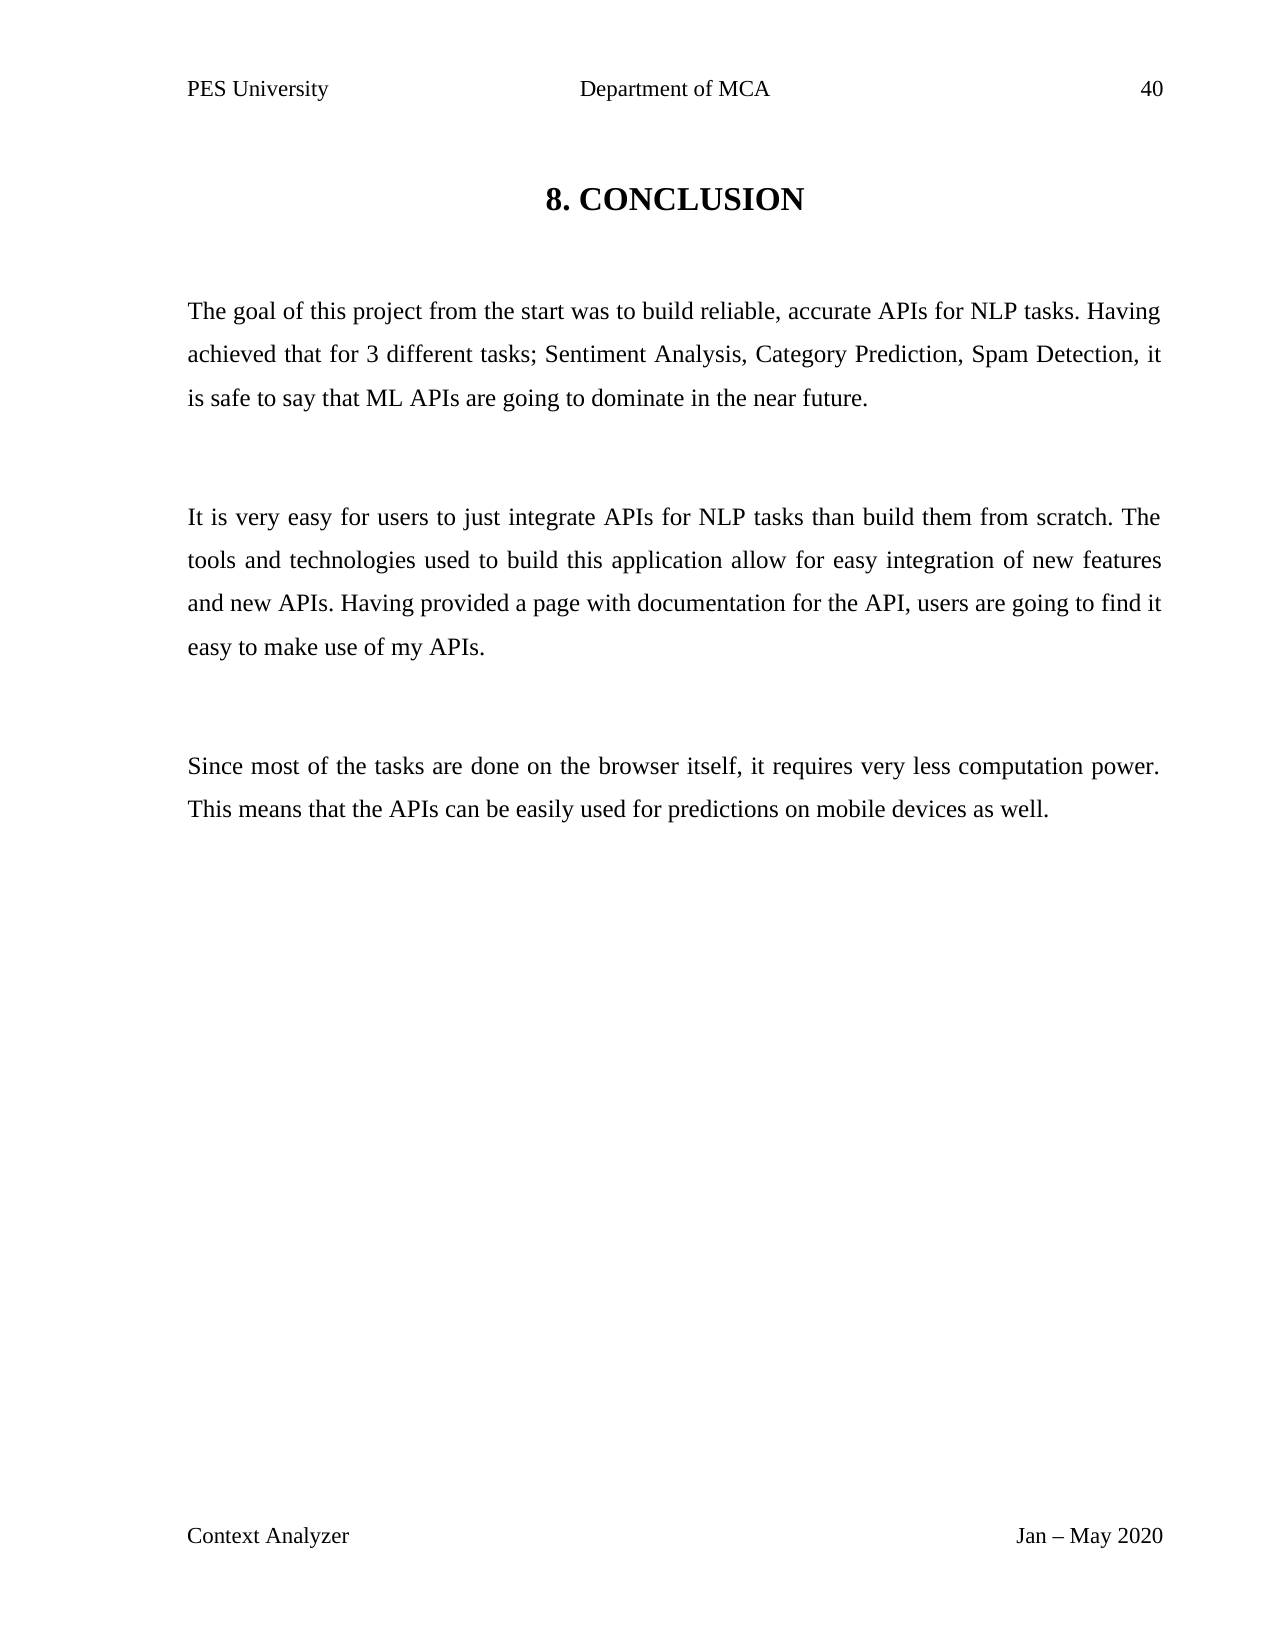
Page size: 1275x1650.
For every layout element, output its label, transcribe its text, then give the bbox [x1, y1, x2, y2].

text It is very easy for users to just integrate APIs for NLP tasks than build them from scratch. The tools and technologies used to build this application allow for easy integration of new features and new APIs. Having provided a page with documentation for the API, users are going to find it easy to make use of my APIs. [187, 502, 1162, 660]
subtitle 8. Conclusion [187, 179, 1162, 217]
text The goal of this project from the start was to build reliable, accurate APIs for NLP tasks. Having achieved that for 3 different tasks; Sentiment Analysis, Category Prediction, Spam Detection, it is safe to say that ML APIs are going to dominate in the near future. [187, 296, 1162, 411]
text Since most of the tasks are done on the browser itself, it requires very less computation power. This means that the APIs can be easily used for predictions on mobile devices as well. [187, 751, 1162, 823]
